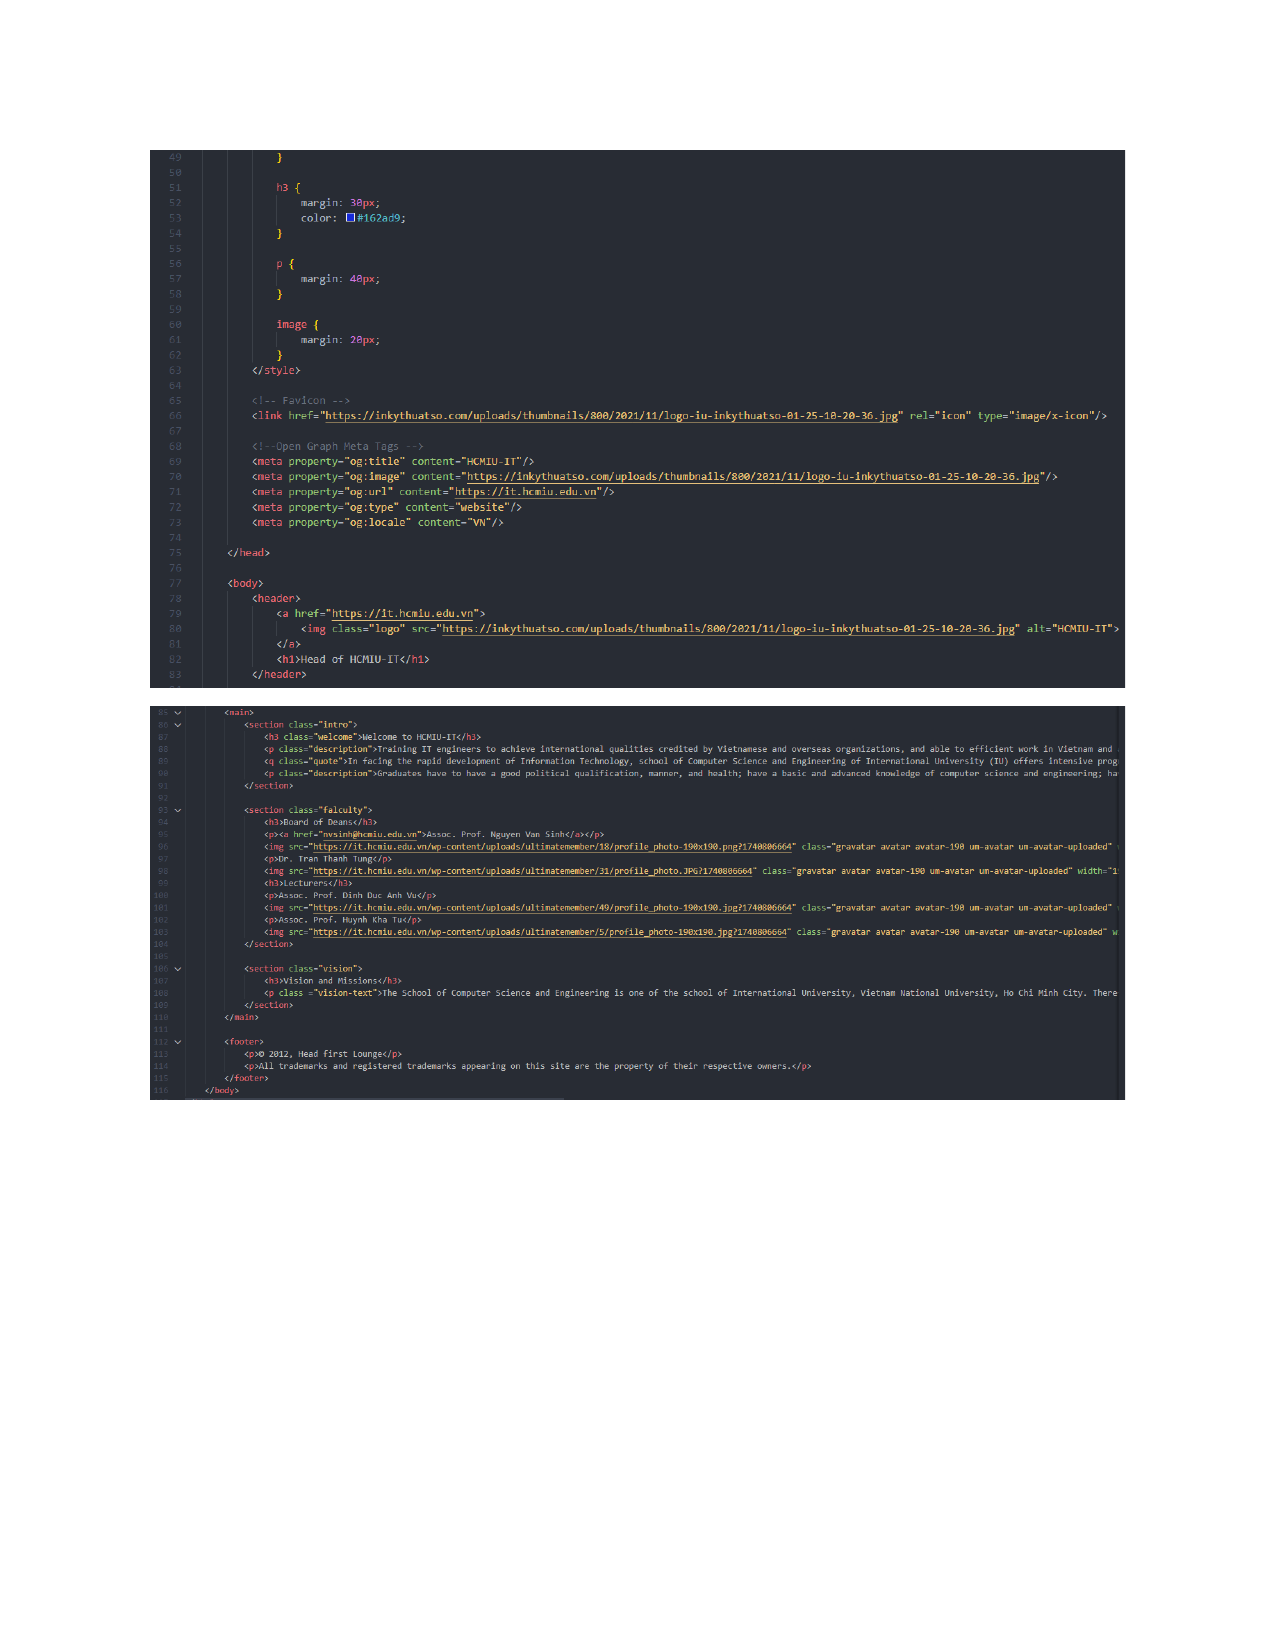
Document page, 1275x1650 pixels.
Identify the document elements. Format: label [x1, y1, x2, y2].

picture [150, 706, 1125, 1100]
picture [150, 150, 1125, 688]
